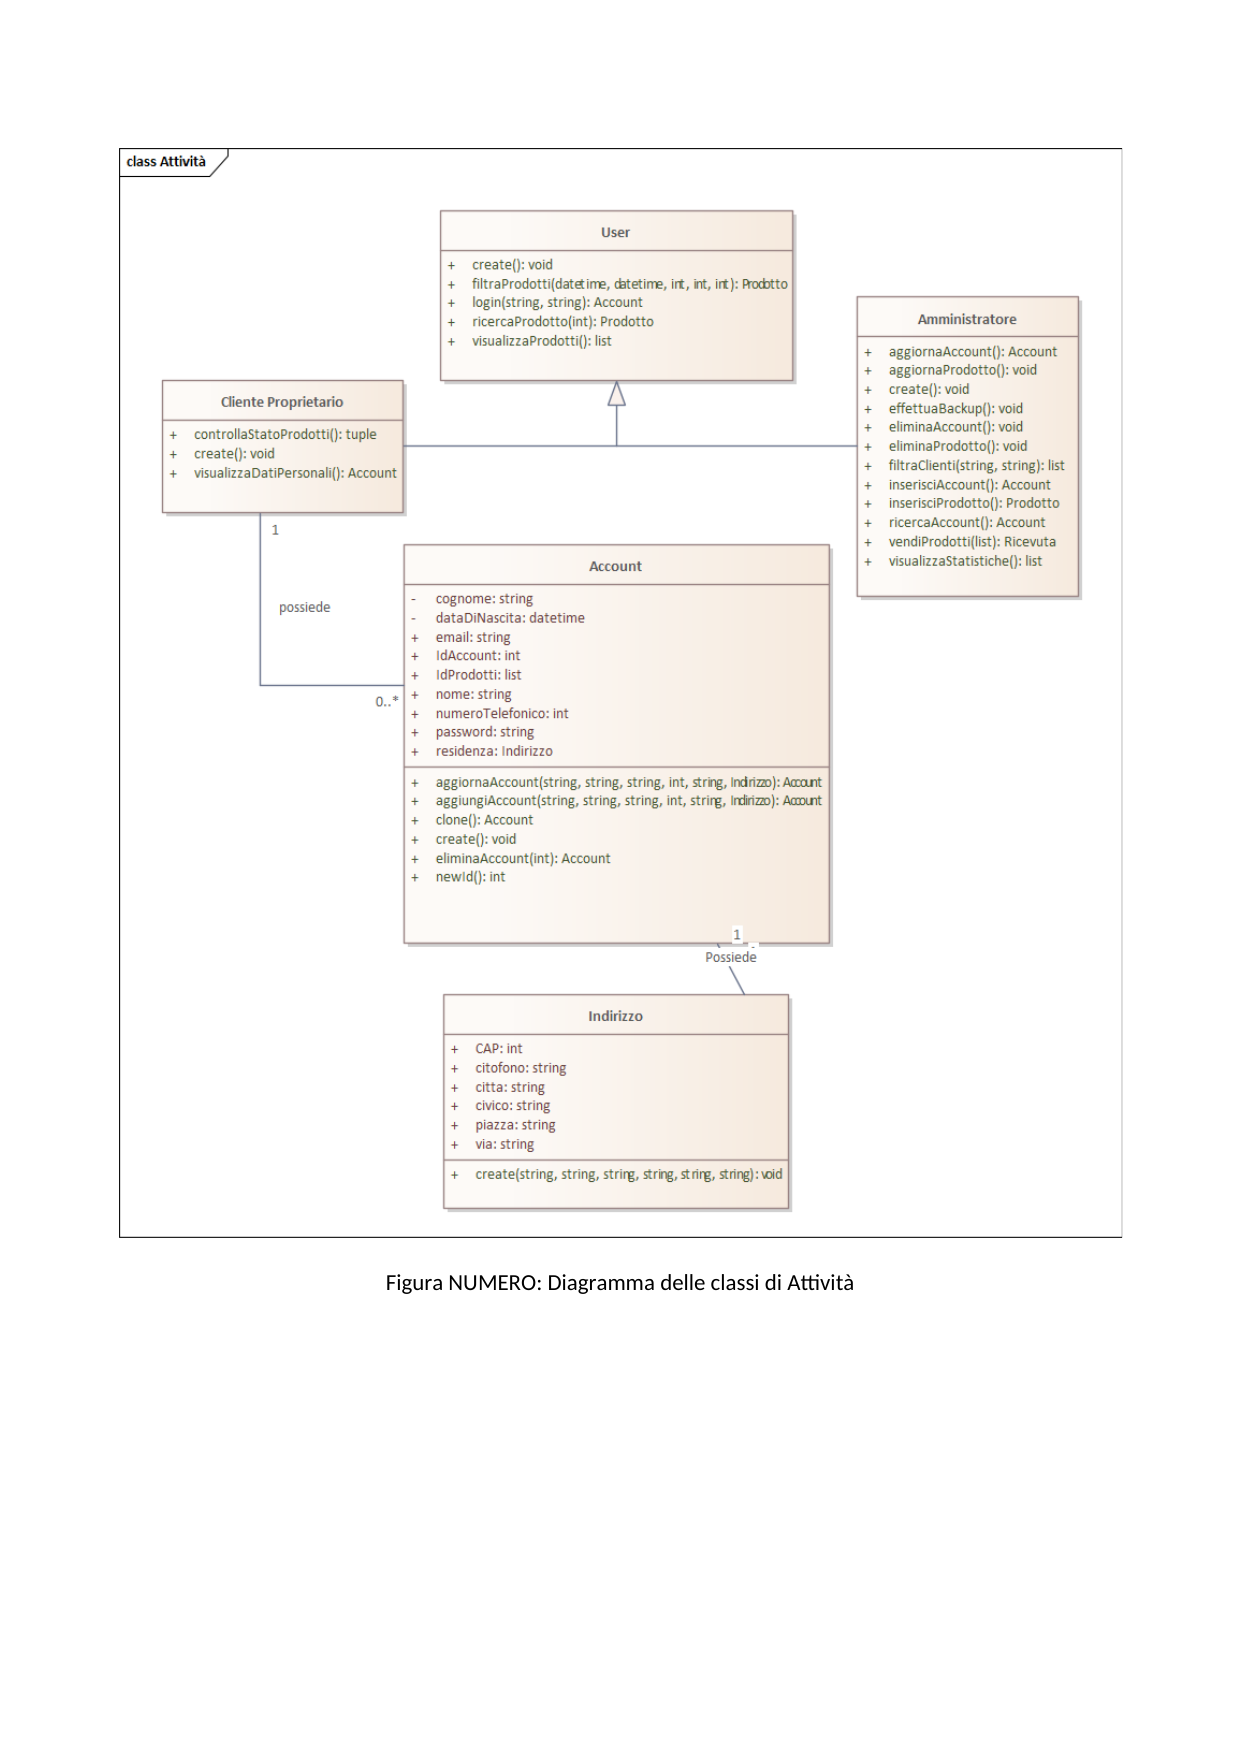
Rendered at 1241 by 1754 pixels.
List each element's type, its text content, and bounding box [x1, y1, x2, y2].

text Figura NUMERO: Diagramma delle classi di Attività [118, 1268, 1122, 1296]
picture [118, 147, 1123, 1239]
